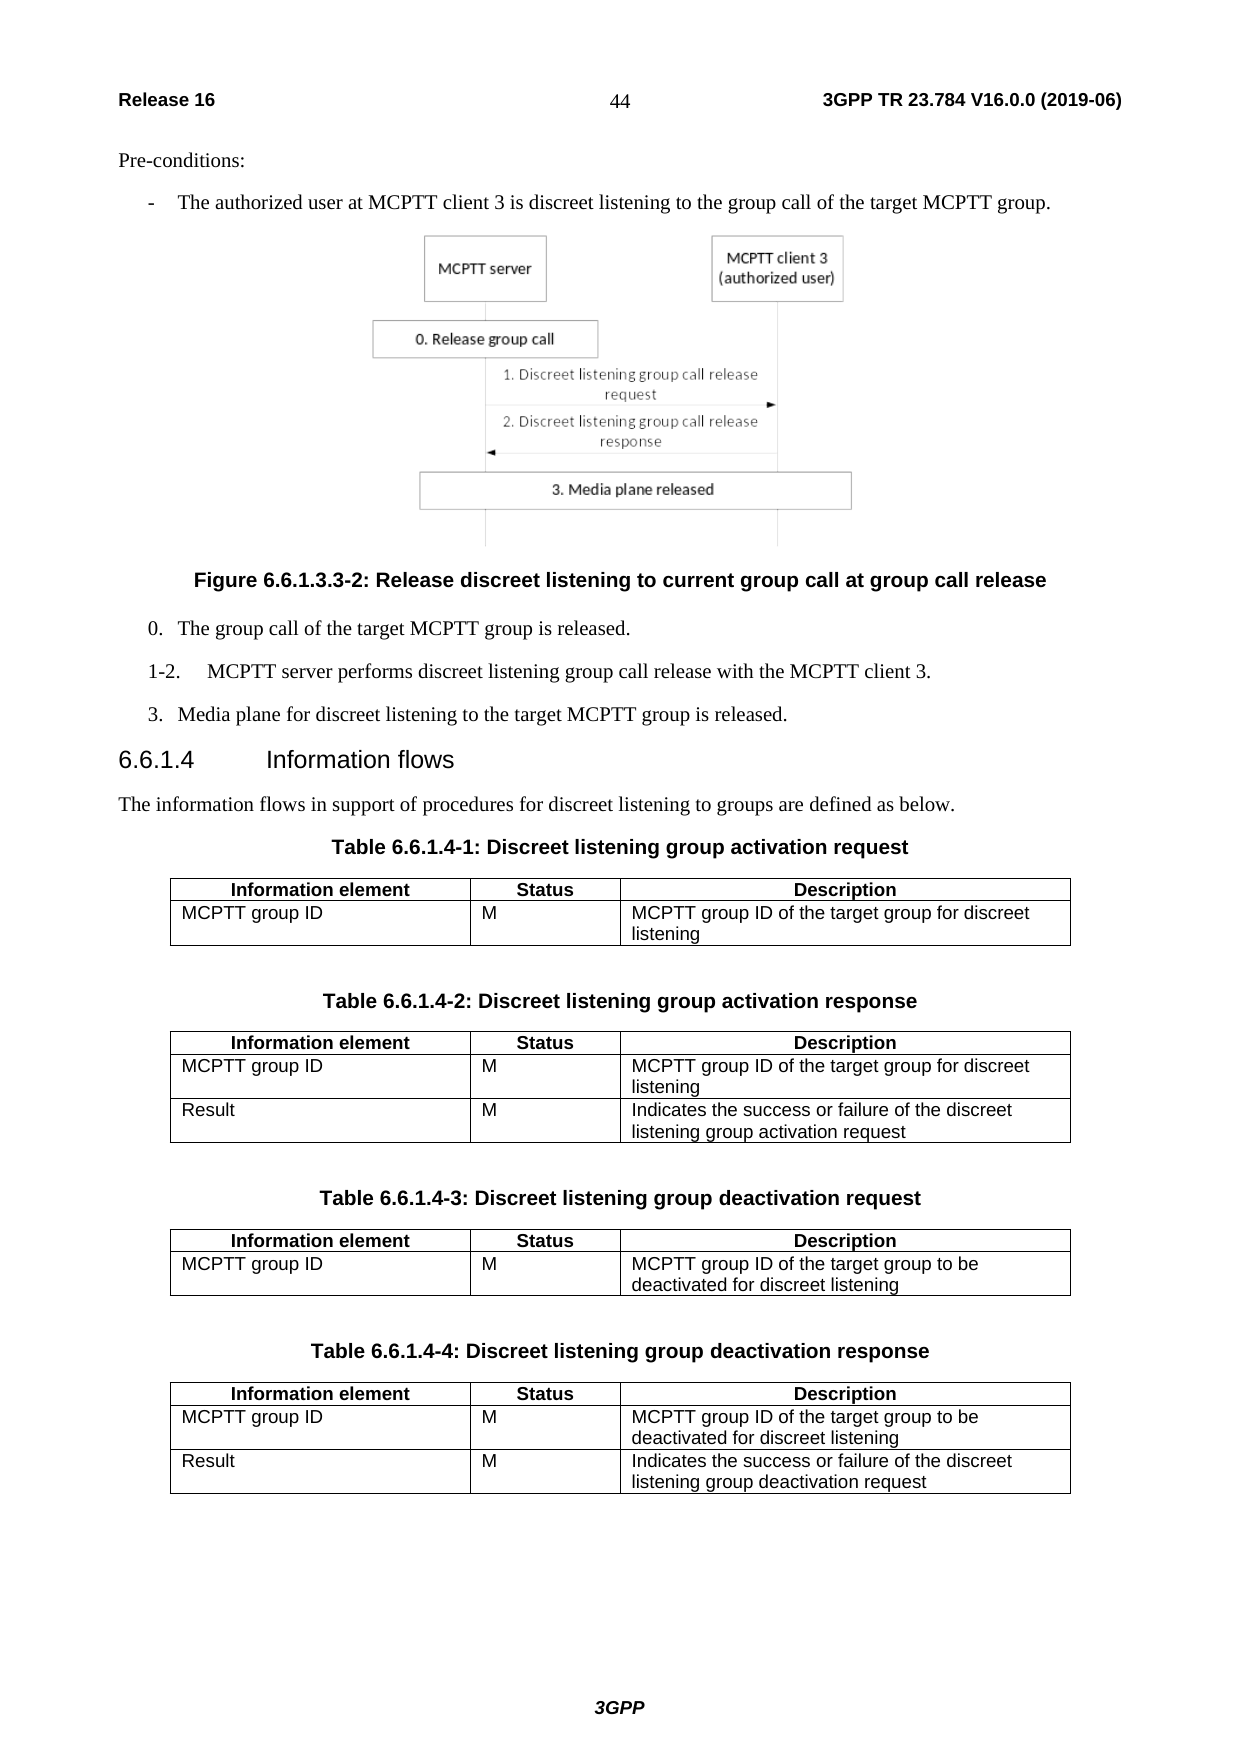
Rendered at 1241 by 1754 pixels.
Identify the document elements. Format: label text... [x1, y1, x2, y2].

table_cell Indicates the success or failure of the discreet listening group deactivation request [621, 1450, 1070, 1493]
table_cell MCPTT group ID of the target group for discreet listening [621, 1055, 1070, 1098]
text Table 6.6.1.4-1: Discreet listening group activation request [118, 835, 1122, 859]
table_cell MCPTT group ID of the target group for discreet listening [621, 901, 1070, 944]
table_header Information element [171, 1383, 470, 1404]
table_cell Indicates the success or failure of the discreet listening group activation request [621, 1099, 1070, 1142]
table_cell MCPTT group ID of the target group to be deactivated for discreet listening [621, 1252, 1070, 1295]
text The information flows in support of procedures for discreet listening to groups are defined as below. [118, 792, 1122, 816]
table_cell M [471, 1055, 620, 1098]
table_cell M [471, 1450, 620, 1493]
table_cell Result [171, 1450, 470, 1493]
table_header Information element [171, 879, 470, 900]
table_header Status [471, 1383, 620, 1404]
text 0. The group call of the target MCPTT group is released. [148, 616, 1122, 640]
table_header Description [621, 1383, 1070, 1404]
table_header Description [621, 1230, 1070, 1251]
table_header Description [621, 1032, 1070, 1054]
table_cell M [471, 901, 620, 944]
table_header Status [471, 1032, 620, 1054]
table_header Information element [171, 1230, 470, 1251]
table_cell M [471, 1252, 620, 1295]
text Table 6.6.1.4-2: Discreet listening group activation response [118, 988, 1122, 1012]
text Pre-conditions: [118, 147, 1122, 172]
table_header Status [471, 1230, 620, 1251]
table_header Description [621, 879, 1070, 900]
table_cell Result [171, 1099, 470, 1142]
table_header Information element [171, 1032, 470, 1054]
table_cell MCPTT group ID of the target group to be deactivated for discreet listening [621, 1406, 1070, 1449]
table_cell M [471, 1406, 620, 1449]
text 3. Media plane for discreet listening to the target MCPTT group is released. [148, 702, 1122, 726]
subtitle 6.6.1.4 Information flows [118, 745, 1122, 773]
table_cell M [471, 1099, 620, 1142]
table_cell MCPTT group ID [171, 1252, 470, 1295]
text - The authorized user at MCPTT client 3 is discreet listening to the group call of the target MCPTT group. [148, 190, 1122, 214]
text Figure 6.6.1.3.3-2: Release discreet listening to current group call at group call release [118, 567, 1122, 591]
table_header Status [471, 879, 620, 900]
table_cell MCPTT group ID [171, 1055, 470, 1098]
table_cell MCPTT group ID [171, 901, 470, 944]
table_cell MCPTT group ID [171, 1406, 470, 1449]
text Table 6.6.1.4-4: Discreet listening group deactivation response [118, 1339, 1122, 1363]
text 1-2. MCPTT server performs discreet listening group call release with the MCPTT client 3. [148, 659, 1122, 683]
text Table 6.6.1.4-3: Discreet listening group deactivation request [118, 1186, 1122, 1210]
